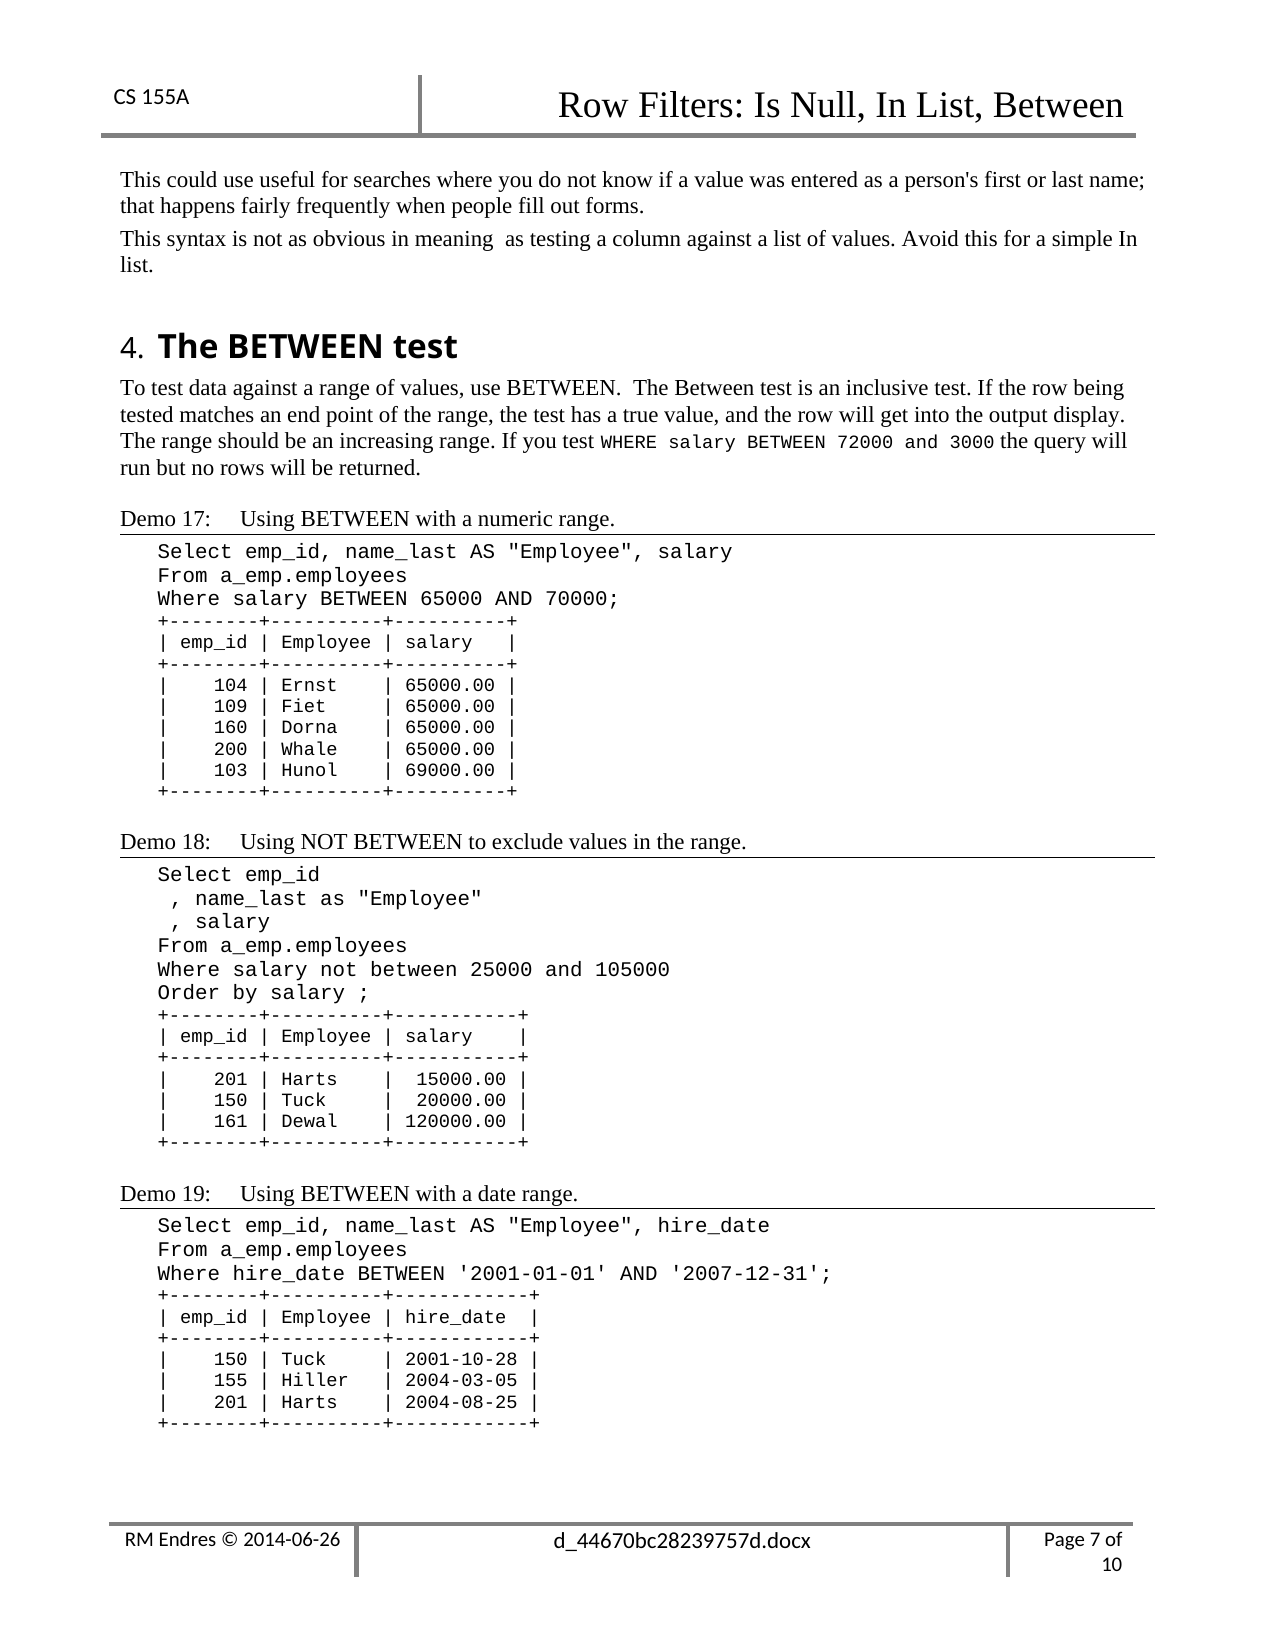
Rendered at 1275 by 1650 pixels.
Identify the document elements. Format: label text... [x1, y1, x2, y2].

text Select emp_id, name_last AS "Employee", hire_date [157, 1215, 1155, 1239]
text From a_emp.employees [157, 1239, 1155, 1263]
text Order by salary ; [157, 982, 1155, 1006]
text | 160 | Dorna | 65000.00 | [157, 718, 1155, 739]
text | 150 | Tuck | 20000.00 | [157, 1091, 1155, 1112]
text +--------+----------+----------+ [157, 782, 1155, 803]
text +--------+----------+------------+ [157, 1329, 1155, 1350]
text | 155 | Hiller | 2004-03-05 | [157, 1371, 1155, 1392]
text Select emp_id, name_last AS "Employee", salary [157, 541, 1155, 565]
text Where salary BETWEEN 65000 AND 70000; [157, 588, 1155, 612]
text Where salary not between 25000 and 105000 [157, 958, 1155, 982]
text | 201 | Harts | 2004-08-25 | [157, 1392, 1155, 1414]
text +--------+----------+-----------+ [157, 1048, 1155, 1069]
text To test data against a range of values, use BETWEEN. The Between test is an inclusive test. If the row being tested matches an end point of the range, the test has a true value, and the row will get into the output display. The range should be an increasing range. If you test WHERE salary BETWEEN 72000 and 3000 the query will run but no rows will be returned. [120, 374, 1155, 480]
text +--------+----------+-----------+ [157, 1133, 1155, 1154]
text , salary [157, 911, 1155, 935]
text | 109 | Fiet | 65000.00 | [157, 697, 1155, 718]
text +--------+----------+----------+ [157, 654, 1155, 676]
text Using NOT BETWEEN to exclude values in the range. [120, 828, 1155, 857]
text This syntax is not as obvious in meaning as testing a column against a list of values. Avoid this for a simple In list. [120, 225, 1155, 277]
text | emp_id | Employee | salary | [157, 633, 1155, 654]
text From a_emp.employees [157, 565, 1155, 588]
text | 150 | Tuck | 2001-10-28 | [157, 1350, 1155, 1371]
text +--------+----------+------------+ [157, 1414, 1155, 1435]
text Using BETWEEN with a numeric range. [120, 505, 1155, 534]
text | 200 | Whale | 65000.00 | [157, 739, 1155, 761]
text | 161 | Dewal | 120000.00 | [157, 1112, 1155, 1133]
text +--------+----------+------------+ [157, 1286, 1155, 1307]
text | emp_id | Employee | salary | [157, 1027, 1155, 1048]
text This could use useful for searches where you do not know if a value was entered as a person's first or last name; that happens fairly frequently when people fill out forms. [120, 166, 1155, 218]
text | emp_id | Employee | hire_date | [157, 1307, 1155, 1329]
text Select emp_id [157, 864, 1155, 888]
text +--------+----------+----------+ [157, 612, 1155, 633]
text Where hire_date BETWEEN '2001-01-01' AND '2007-12-31'; [157, 1263, 1155, 1286]
text From a_emp.employees [157, 935, 1155, 958]
text | 201 | Harts | 15000.00 | [157, 1069, 1155, 1091]
text +--------+----------+-----------+ [157, 1006, 1155, 1027]
text | 104 | Ernst | 65000.00 | [157, 676, 1155, 697]
text , name_last as "Employee" [157, 888, 1155, 911]
text | 103 | Hunol | 69000.00 | [157, 761, 1155, 782]
text The BETWEEN test [120, 323, 1155, 368]
text Using BETWEEN with a date range. [120, 1179, 1155, 1208]
